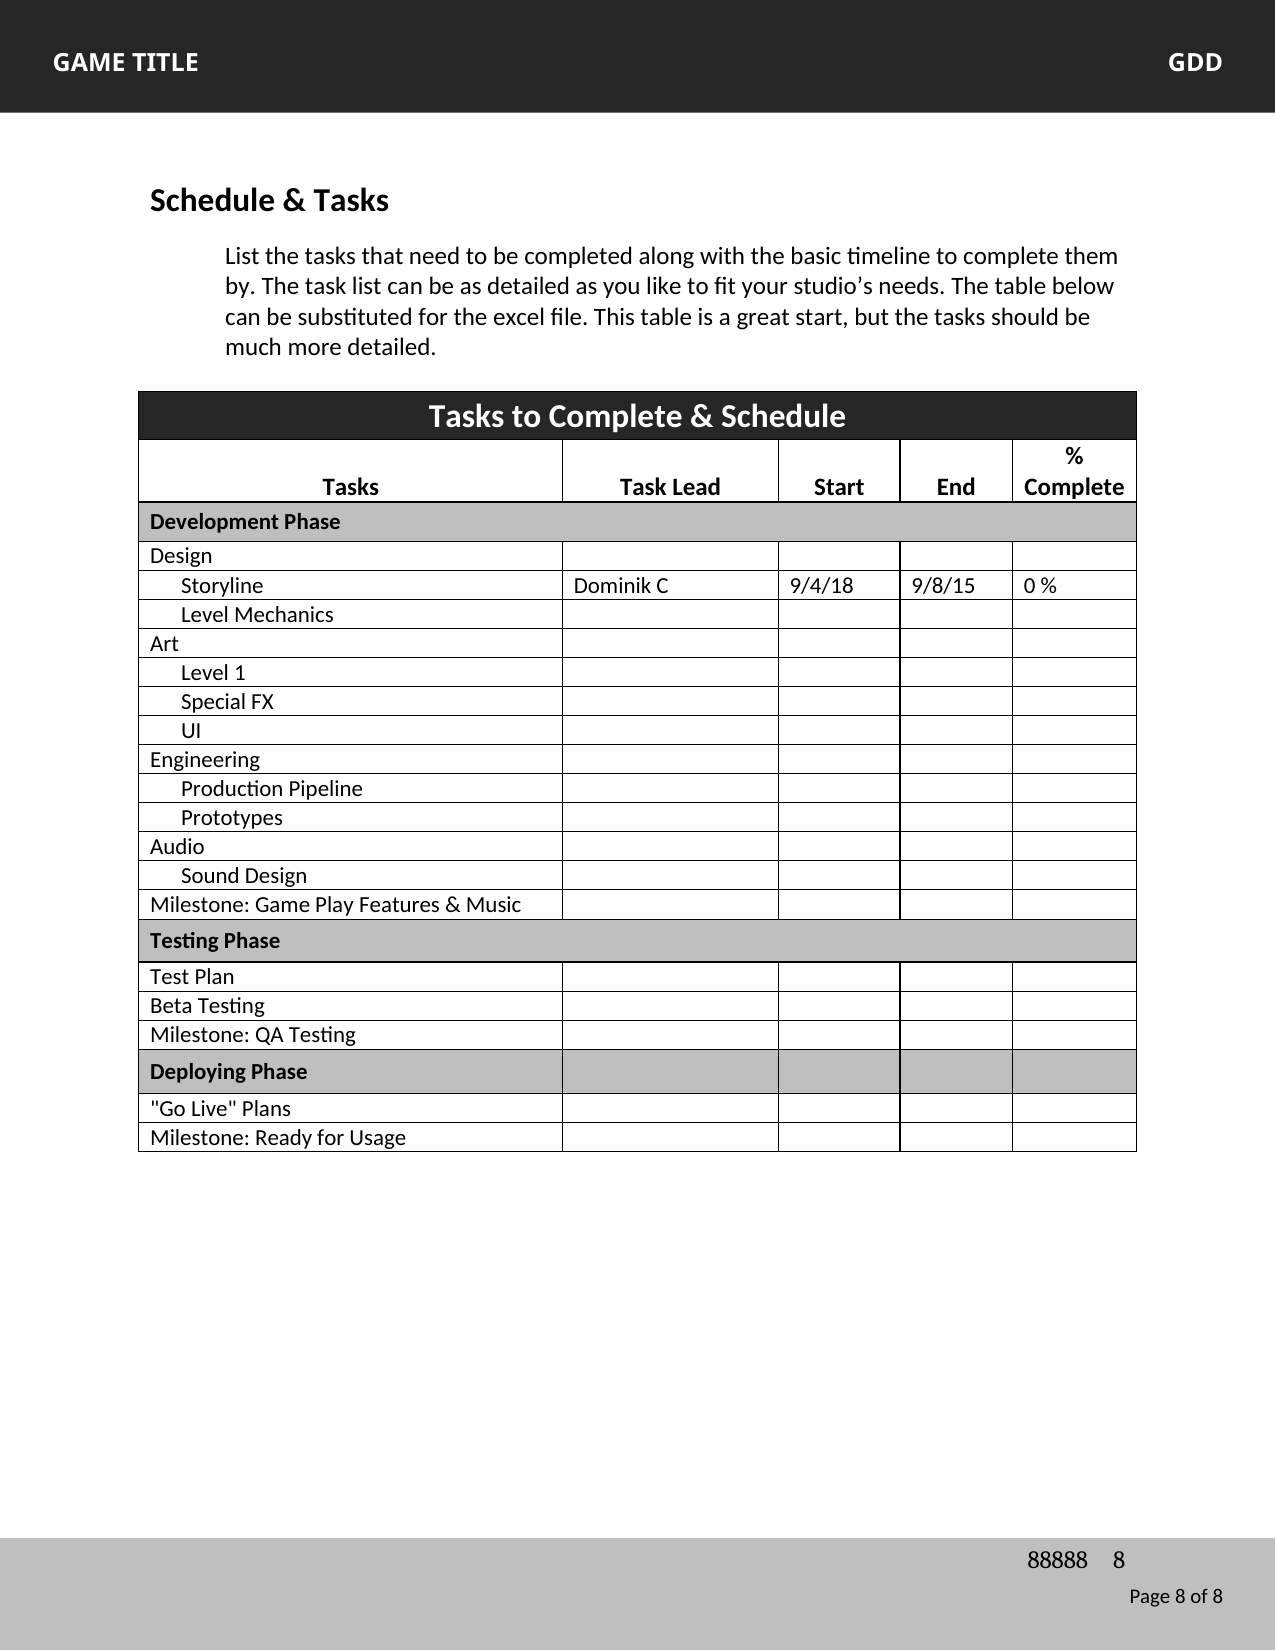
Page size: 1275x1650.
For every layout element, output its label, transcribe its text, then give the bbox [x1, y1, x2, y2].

table_cell Start [779, 440, 899, 501]
table_cell Level Mechanics [139, 600, 562, 628]
table_cell [901, 992, 1012, 1019]
table_cell [563, 861, 778, 889]
table_cell [1013, 745, 1136, 773]
table_cell [563, 629, 778, 657]
table_cell [1013, 658, 1136, 686]
table_cell Testing Phase [139, 920, 1136, 961]
text List the tasks that need to be completed along with the basic timeline to complete them by. The task list can be as detailed as you like to fit your studio’s needs. The table below can be substituted for the excel file. This table is a great start, but the tasks should be much more detailed. [225, 240, 1125, 362]
table_cell [901, 1123, 1012, 1151]
table_cell [779, 1123, 899, 1151]
table_cell [1013, 1050, 1136, 1093]
table_cell [563, 716, 778, 744]
table_cell Milestone: Game Play Features & Music [139, 890, 562, 918]
table_cell Prototypes [139, 803, 562, 831]
table_cell [901, 963, 1012, 991]
table_cell [563, 963, 778, 991]
table_cell [779, 716, 899, 744]
table_cell Storyline [139, 571, 562, 599]
table_cell Deploying Phase [139, 1050, 562, 1093]
table_cell [901, 890, 1012, 918]
table_cell [779, 1050, 899, 1093]
table_cell Level 1 [139, 658, 562, 686]
table_cell [1013, 1094, 1136, 1122]
table_cell [901, 745, 1012, 773]
table_cell [1013, 832, 1136, 860]
table_cell [779, 745, 899, 773]
table_cell [563, 774, 778, 802]
table_cell 9/4/18 [779, 571, 899, 599]
table_cell Production Pipeline [139, 774, 562, 802]
table_cell [901, 774, 1012, 802]
table_cell 0 % [1013, 571, 1136, 599]
table_cell Task Lead [563, 440, 778, 501]
table_cell [901, 629, 1012, 657]
table_cell [1013, 716, 1136, 744]
table_cell [901, 1021, 1012, 1049]
table_cell [1013, 890, 1136, 918]
table_cell Special FX [139, 687, 562, 715]
table_cell [779, 861, 899, 889]
table_cell [779, 629, 899, 657]
table_cell [563, 658, 778, 686]
table_cell [779, 803, 899, 831]
table_cell [779, 832, 899, 860]
table_cell [779, 992, 899, 1019]
table_cell [1013, 629, 1136, 657]
table_cell Design [139, 542, 562, 570]
table_cell [901, 658, 1012, 686]
table_cell % Complete [1013, 440, 1136, 501]
table_cell "Go Live" Plans [139, 1094, 562, 1122]
table_cell [563, 1094, 778, 1122]
table_cell [779, 1021, 899, 1049]
table_cell 9/8/15 [901, 571, 1012, 599]
table_cell [563, 1050, 778, 1093]
table_cell Development Phase [139, 503, 1136, 541]
table_cell [563, 890, 778, 918]
table_cell Test Plan [139, 963, 562, 991]
table_cell [563, 745, 778, 773]
table_cell [779, 890, 899, 918]
table_cell [1013, 1123, 1136, 1151]
table_cell [563, 1123, 778, 1151]
table_cell Dominik C [563, 571, 778, 599]
table_cell [1013, 861, 1136, 889]
table_cell Tasks [139, 440, 562, 501]
table_cell Art [139, 629, 562, 657]
table_cell [779, 774, 899, 802]
table_cell [563, 1021, 778, 1049]
table_cell [1013, 600, 1136, 628]
table_cell [779, 1094, 899, 1122]
table_cell Audio [139, 832, 562, 860]
table_cell Milestone: Ready for Usage [139, 1123, 562, 1151]
table_cell [1013, 774, 1136, 802]
table_cell [563, 542, 778, 570]
table_cell [779, 542, 899, 570]
table_cell [901, 832, 1012, 860]
table_cell Beta Testing [139, 992, 562, 1019]
table_cell End [901, 440, 1012, 501]
table_cell [1013, 542, 1136, 570]
table_cell Milestone: QA Testing [139, 1021, 562, 1049]
table_cell [1013, 992, 1136, 1019]
table_cell [901, 687, 1012, 715]
table_cell [1013, 963, 1136, 991]
subtitle Schedule & Tasks [150, 179, 1125, 219]
table_cell [901, 1050, 1012, 1093]
table_cell [901, 803, 1012, 831]
table_cell Sound Design [139, 861, 562, 889]
table_cell [1013, 1021, 1136, 1049]
table_cell [901, 542, 1012, 570]
table_cell [901, 861, 1012, 889]
table_cell [901, 1094, 1012, 1122]
table_cell UI [139, 716, 562, 744]
table_cell [779, 658, 899, 686]
table_cell [1013, 803, 1136, 831]
table_cell [563, 803, 778, 831]
table_cell [779, 963, 899, 991]
table_cell [563, 687, 778, 715]
table_cell [901, 600, 1012, 628]
table_header Tasks to Complete & Schedule [139, 392, 1136, 439]
table_cell [563, 992, 778, 1019]
table_cell Engineering [139, 745, 562, 773]
table_cell [779, 687, 899, 715]
table_cell [563, 832, 778, 860]
table_cell [779, 600, 899, 628]
table_cell [1013, 687, 1136, 715]
table_cell [563, 600, 778, 628]
table_cell [901, 716, 1012, 744]
